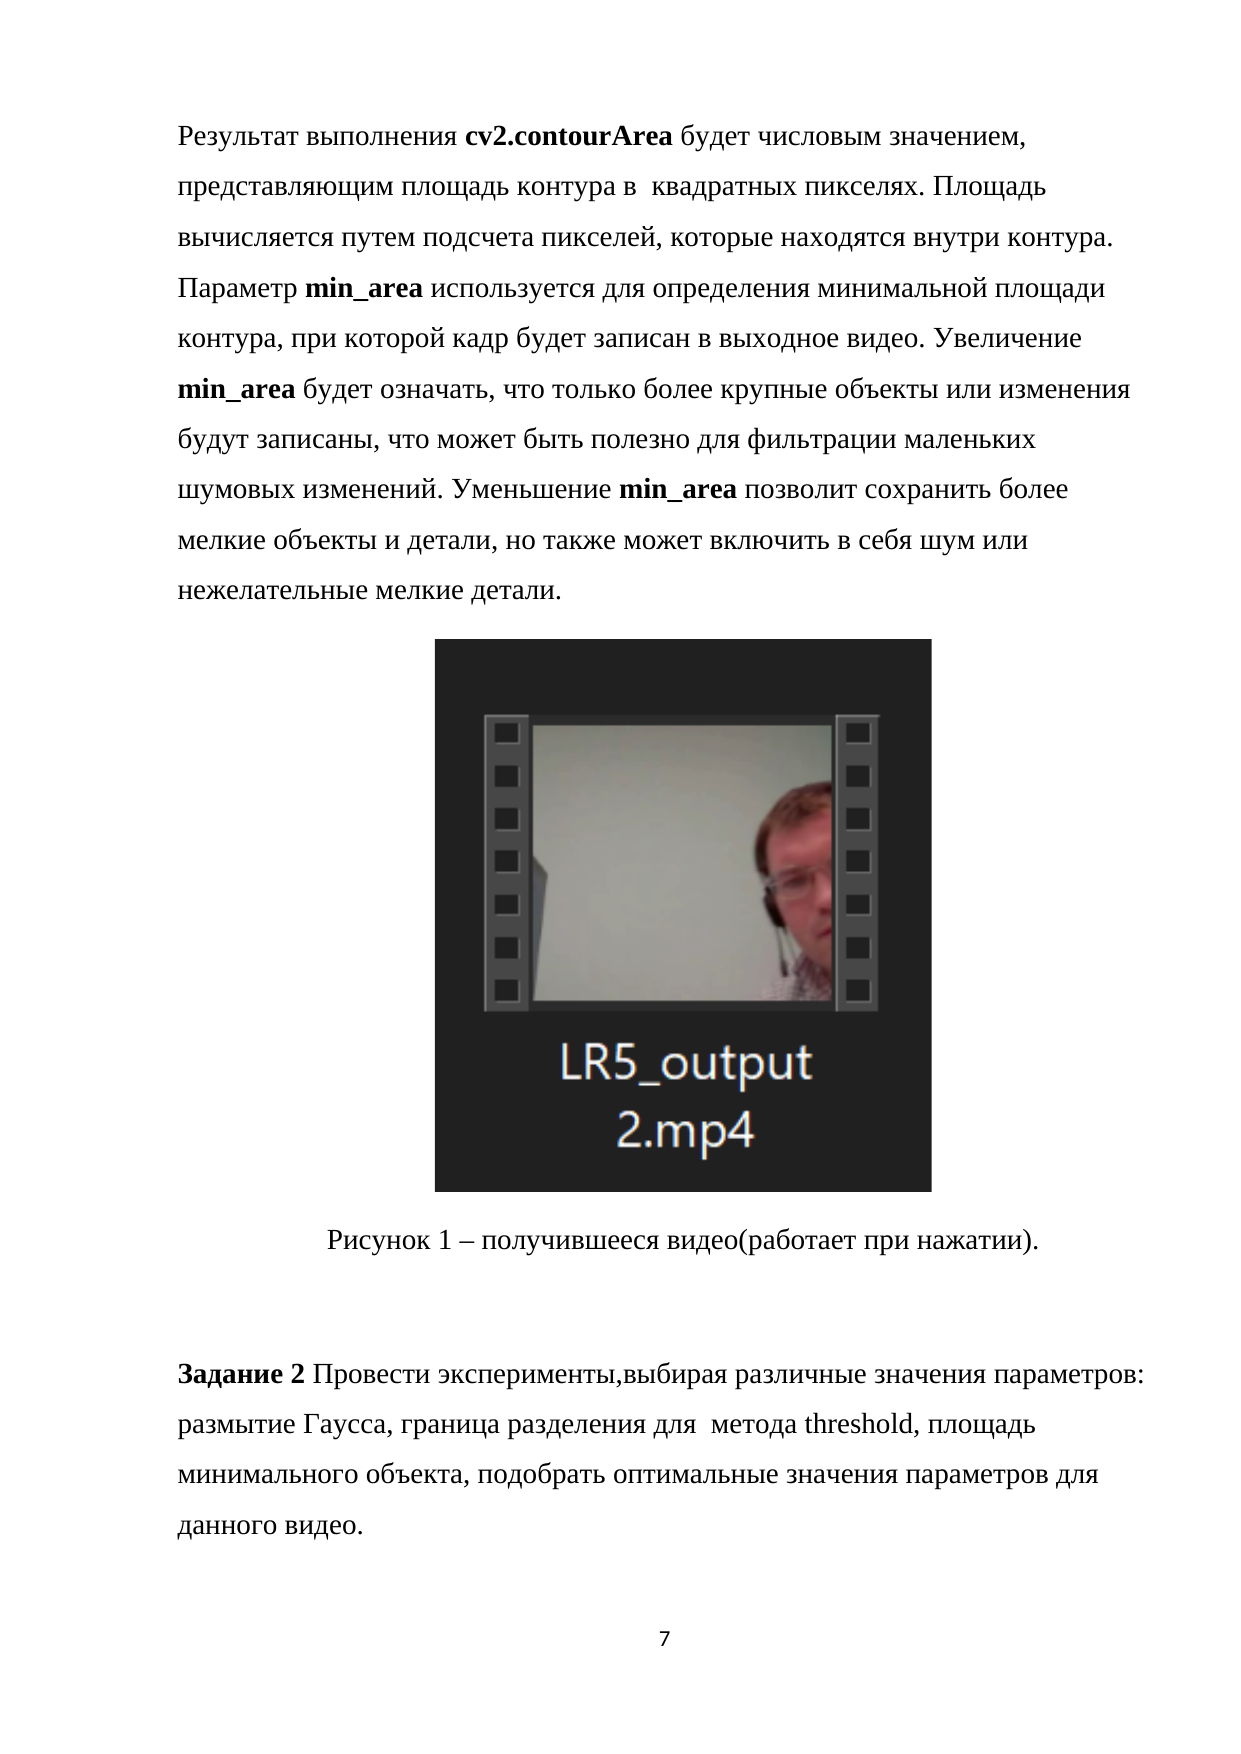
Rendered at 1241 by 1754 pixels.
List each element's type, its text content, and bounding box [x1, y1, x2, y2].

text Рисунок 1 – получившееся видео(работает при нажатии). [177, 1222, 1152, 1256]
text Задание 2 Провести эксперименты,выбирая различные значения параметров: размытие Гаусса, граница разделения для метода threshold, площадь минимального объекта, подобрать оптимальные значения параметров для данного видео. [177, 1356, 1152, 1541]
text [177, 118, 1152, 606]
picture [434, 639, 932, 1192]
